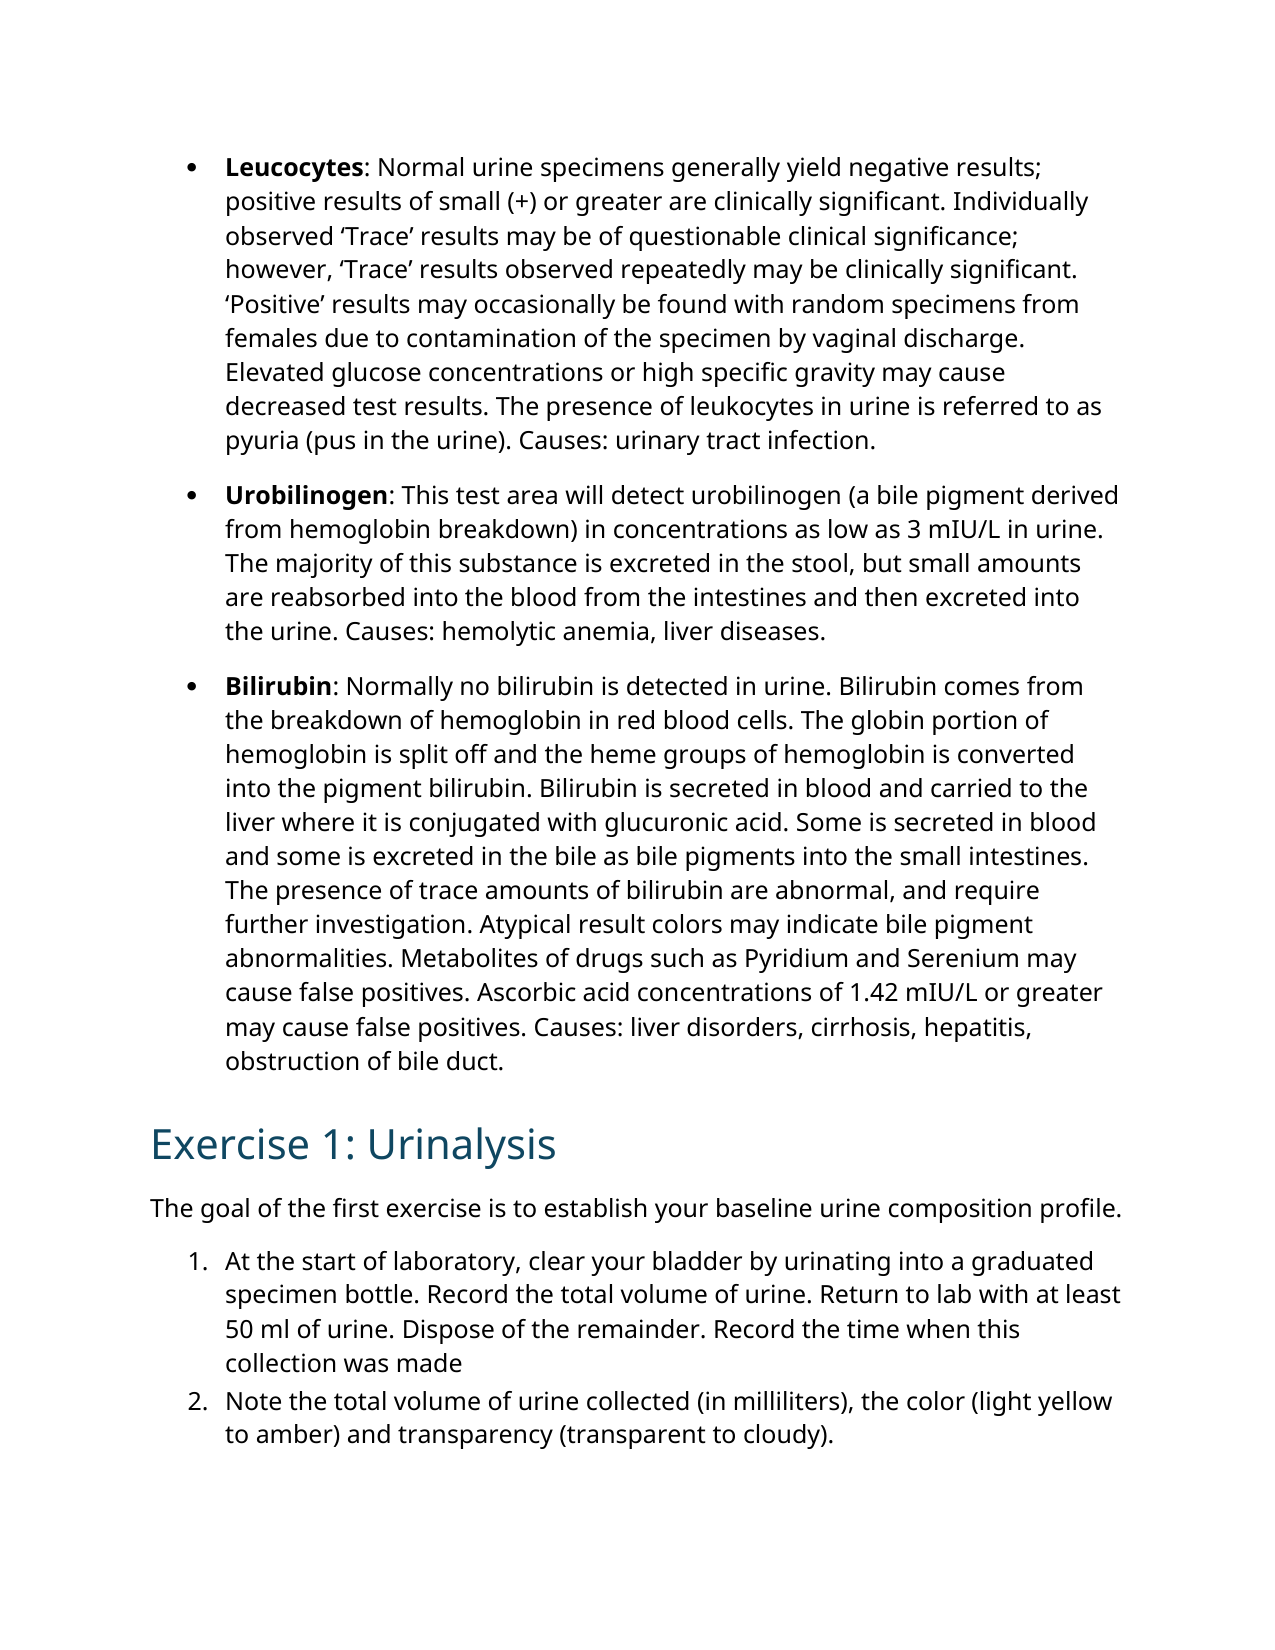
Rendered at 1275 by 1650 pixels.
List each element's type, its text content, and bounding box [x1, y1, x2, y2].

list Leucocytes: Normal urine specimens generally yield negative results; positive results of small (+) or greater are clinically significant. Individually observed ‘Trace’ results may be of questionable clinical significance; however, ‘Trace’ results observed repeatedly may be clinically significant. ‘Positive’ results may occasionally be found with random specimens from females due to contamination of the specimen by vaginal discharge. Elevated glucose concentrations or high specific gravity may cause decreased test results. The presence of leukocytes in urine is referred to as pyuria (pus in the urine). Causes: urinary tract infection. [187, 150, 1125, 457]
list Urobilinogen: This test area will detect urobilinogen (a bile pigment derived from hemoglobin breakdown) in concentrations as low as 3 mIU/L in urine. The majority of this substance is excreted in the stool, but small amounts are reabsorbed into the blood from the intestines and then excreted into the urine. Causes: hemolytic anemia, liver diseases. [187, 477, 1125, 648]
list Note the total volume of urine collected (in milliliters), the color (light yellow to amber) and transparency (transparent to cloudy). [187, 1383, 1125, 1451]
list At the start of laboratory, clear your bladder by urinating into a graduated specimen bottle. Record the total volume of urine. Return to lab with at least 50 ml of urine. Dispose of the remainder. Record the time when this collection was made [187, 1243, 1125, 1379]
subtitle Exercise 1: Urinalysis [150, 1115, 1125, 1172]
list Bilirubin: Normally no bilirubin is detected in urine. Bilirubin comes from the breakdown of hemoglobin in red blood cells. The globin portion of hemoglobin is split off and the heme groups of hemoglobin is converted into the pigment bilirubin. Bilirubin is secreted in blood and carried to the liver where it is conjugated with glucuronic acid. Some is secreted in blood and some is excreted in the bile as bile pigments into the small intestines. The presence of trace amounts of bilirubin are abnormal, and require further investigation. Atypical result colors may indicate bile pigment abnormalities. Metabolites of drugs such as Pyridium and Serenium may cause false positives. Ascorbic acid concentrations of 1.42 mIU/L or greater may cause false positives. Causes: liver disorders, cirrhosis, hepatitis, obstruction of bile duct. [187, 668, 1125, 1077]
text The goal of the first exercise is to establish your baseline urine composition profile. [150, 1190, 1125, 1224]
